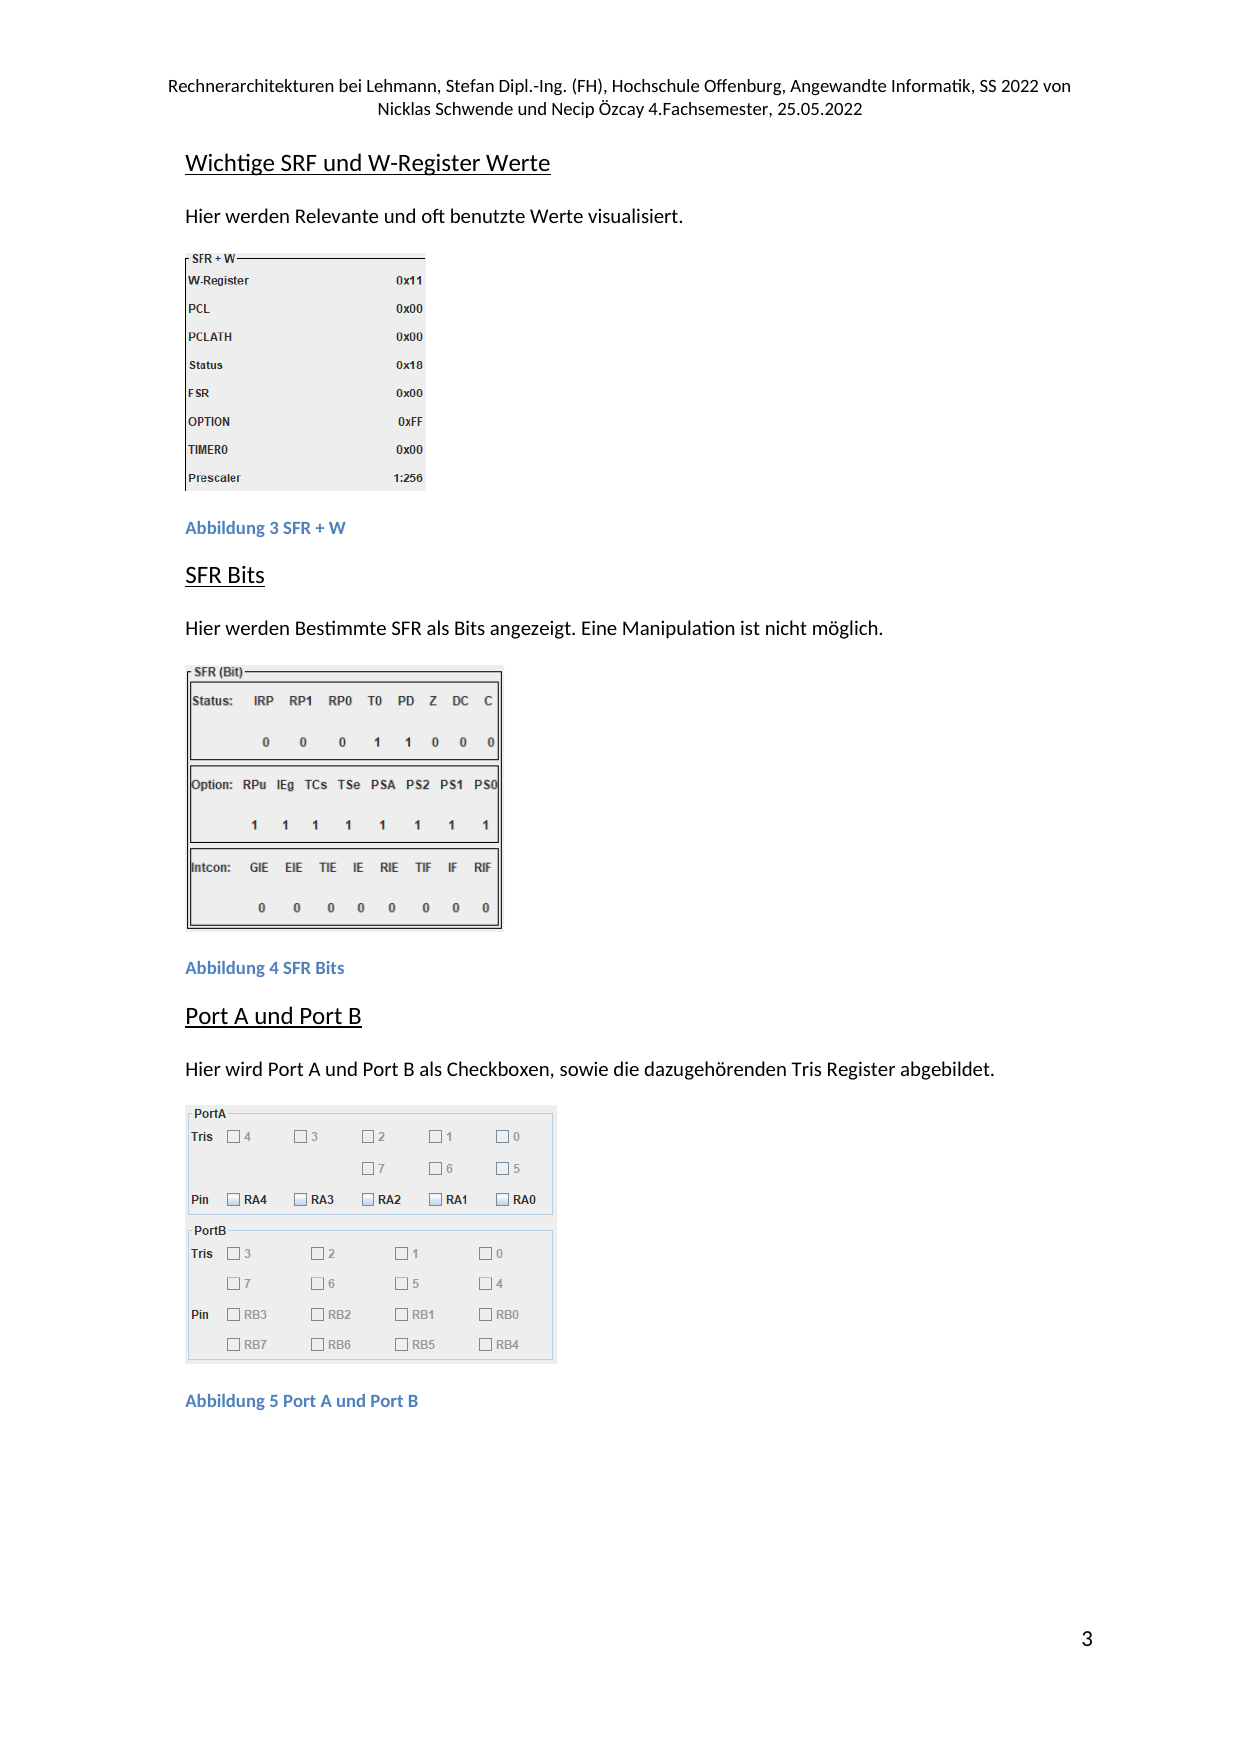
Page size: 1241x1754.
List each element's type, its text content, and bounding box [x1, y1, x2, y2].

text Port A und Port B [185, 1000, 1093, 1030]
text Hier werden Bestimmte SFR als Bits angezeigt. Eine Manipulation ist nicht möglich. [185, 616, 1093, 641]
picture [185, 665, 505, 932]
text Wichtige SRF und W-Register Werte [185, 148, 1093, 178]
picture [185, 253, 426, 491]
text Hier wird Port A und Port B als Checkboxen, sowie die dazugehörenden Tris Register abgebildet. [185, 1056, 1093, 1081]
text Hier werden Relevante und oft benutzte Werte visualisiert. [185, 203, 1093, 229]
text SFR Bits [185, 560, 1093, 590]
picture [185, 1105, 558, 1364]
